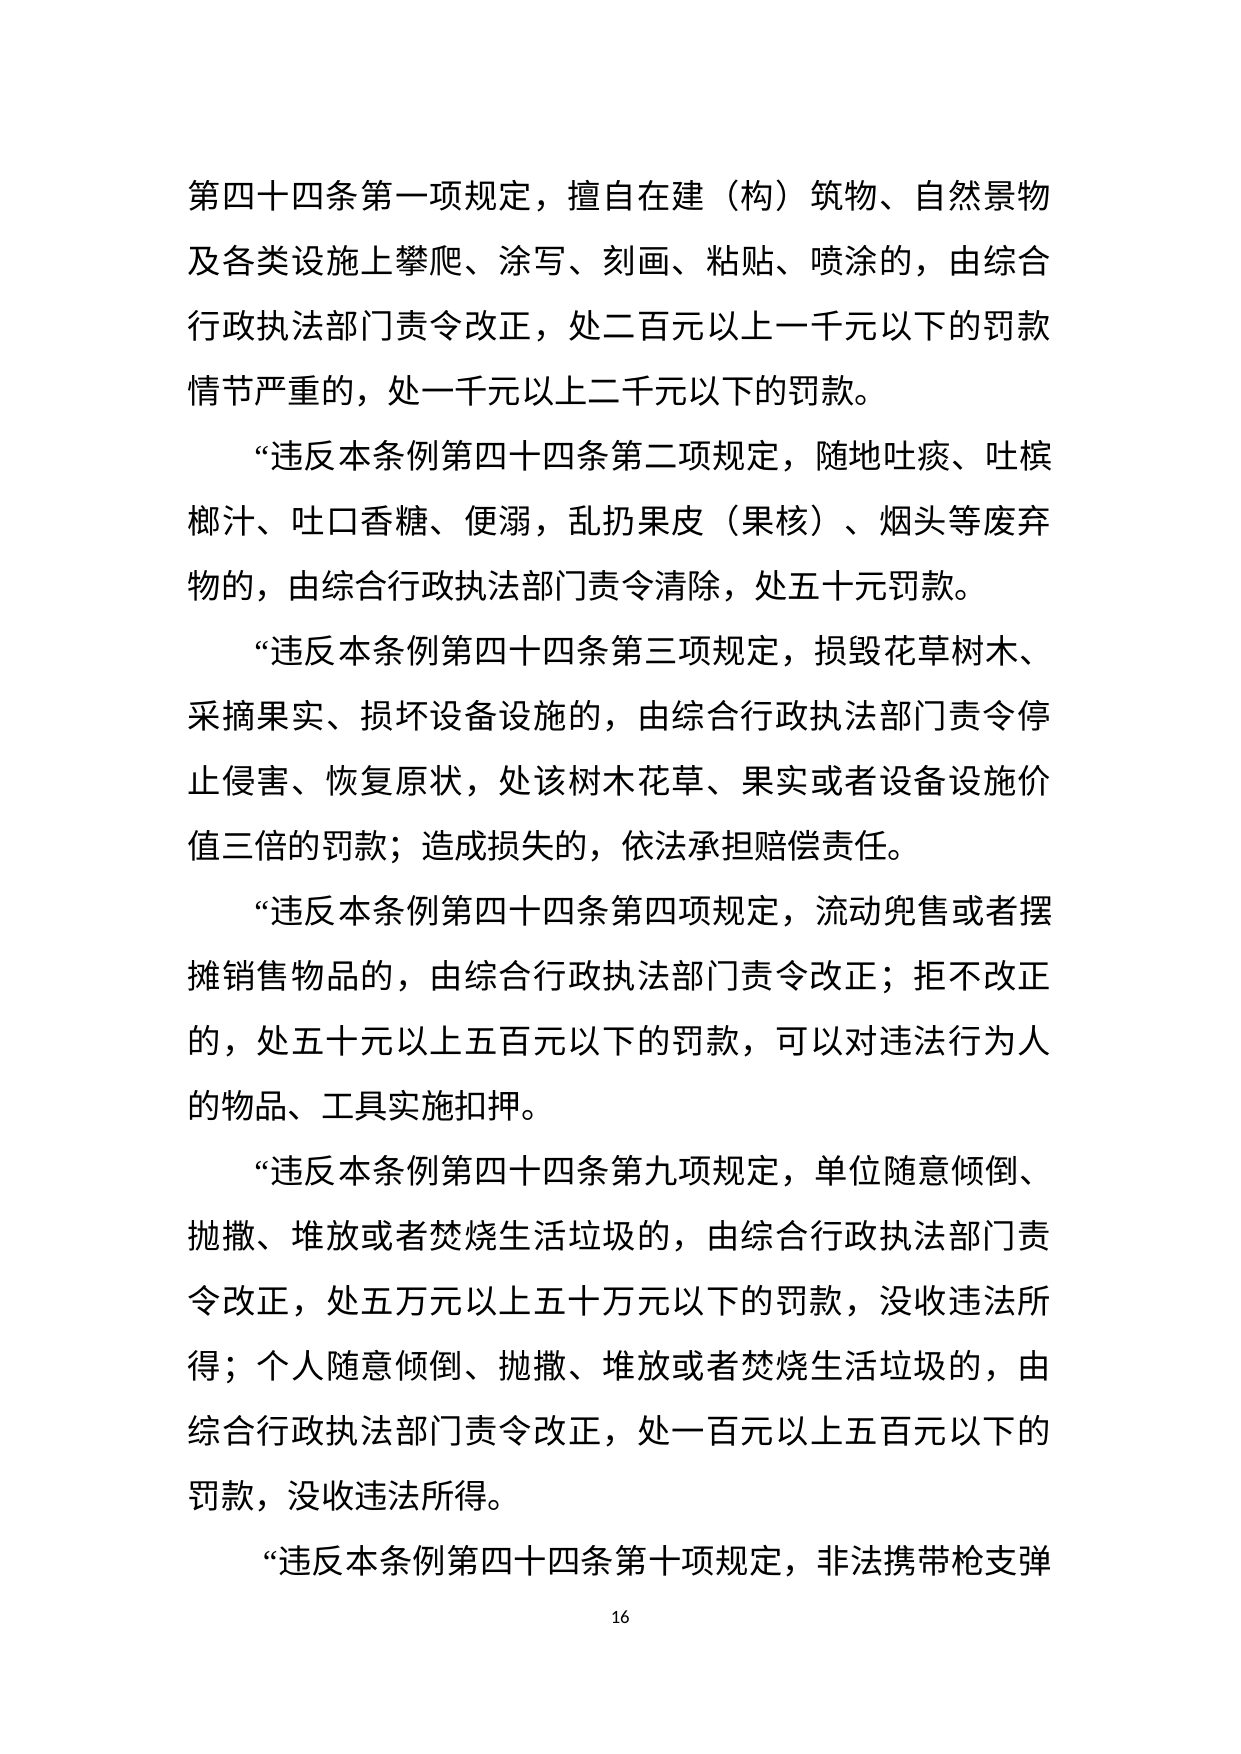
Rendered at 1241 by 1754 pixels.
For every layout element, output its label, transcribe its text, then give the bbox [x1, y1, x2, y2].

text “违反本条例第四十四条第四项规定，流动兜售或者摆摊销售物品的，由综合行政执法部门责令改正；拒不改正的，处五十元以上五百元以下的罚款，可以对违法行为人的物品、工具实施扣押。 [187, 877, 1053, 1137]
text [187, 162, 1053, 422]
text “违反本条例第四十四条第三项规定，损毁花草树木、采摘果实、损坏设备设施的，由综合行政执法部门责令停止侵害、恢复原状，处该树木花草、果实或者设备设施价值三倍的罚款；造成损失的，依法承担赔偿责任。 [187, 617, 1053, 877]
text “违反本条例第四十四条第二项规定，随地吐痰、吐槟榔汁、吐口香糖、便溺，乱扔果皮（果核）、烟头等废弃物的，由综合行政执法部门责令清除，处五十元罚款。 [187, 422, 1053, 617]
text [187, 1527, 1053, 1592]
text “违反本条例第四十四条第九项规定，单位随意倾倒、抛撒、堆放或者焚烧生活垃圾的，由综合行政执法部门责令改正，处五万元以上五十万元以下的罚款，没收违法所得；个人随意倾倒、抛撒、堆放或者焚烧生活垃圾的，由综合行政执法部门责令改正，处一百元以上五百元以下的罚款，没收违法所得。 [187, 1137, 1053, 1527]
